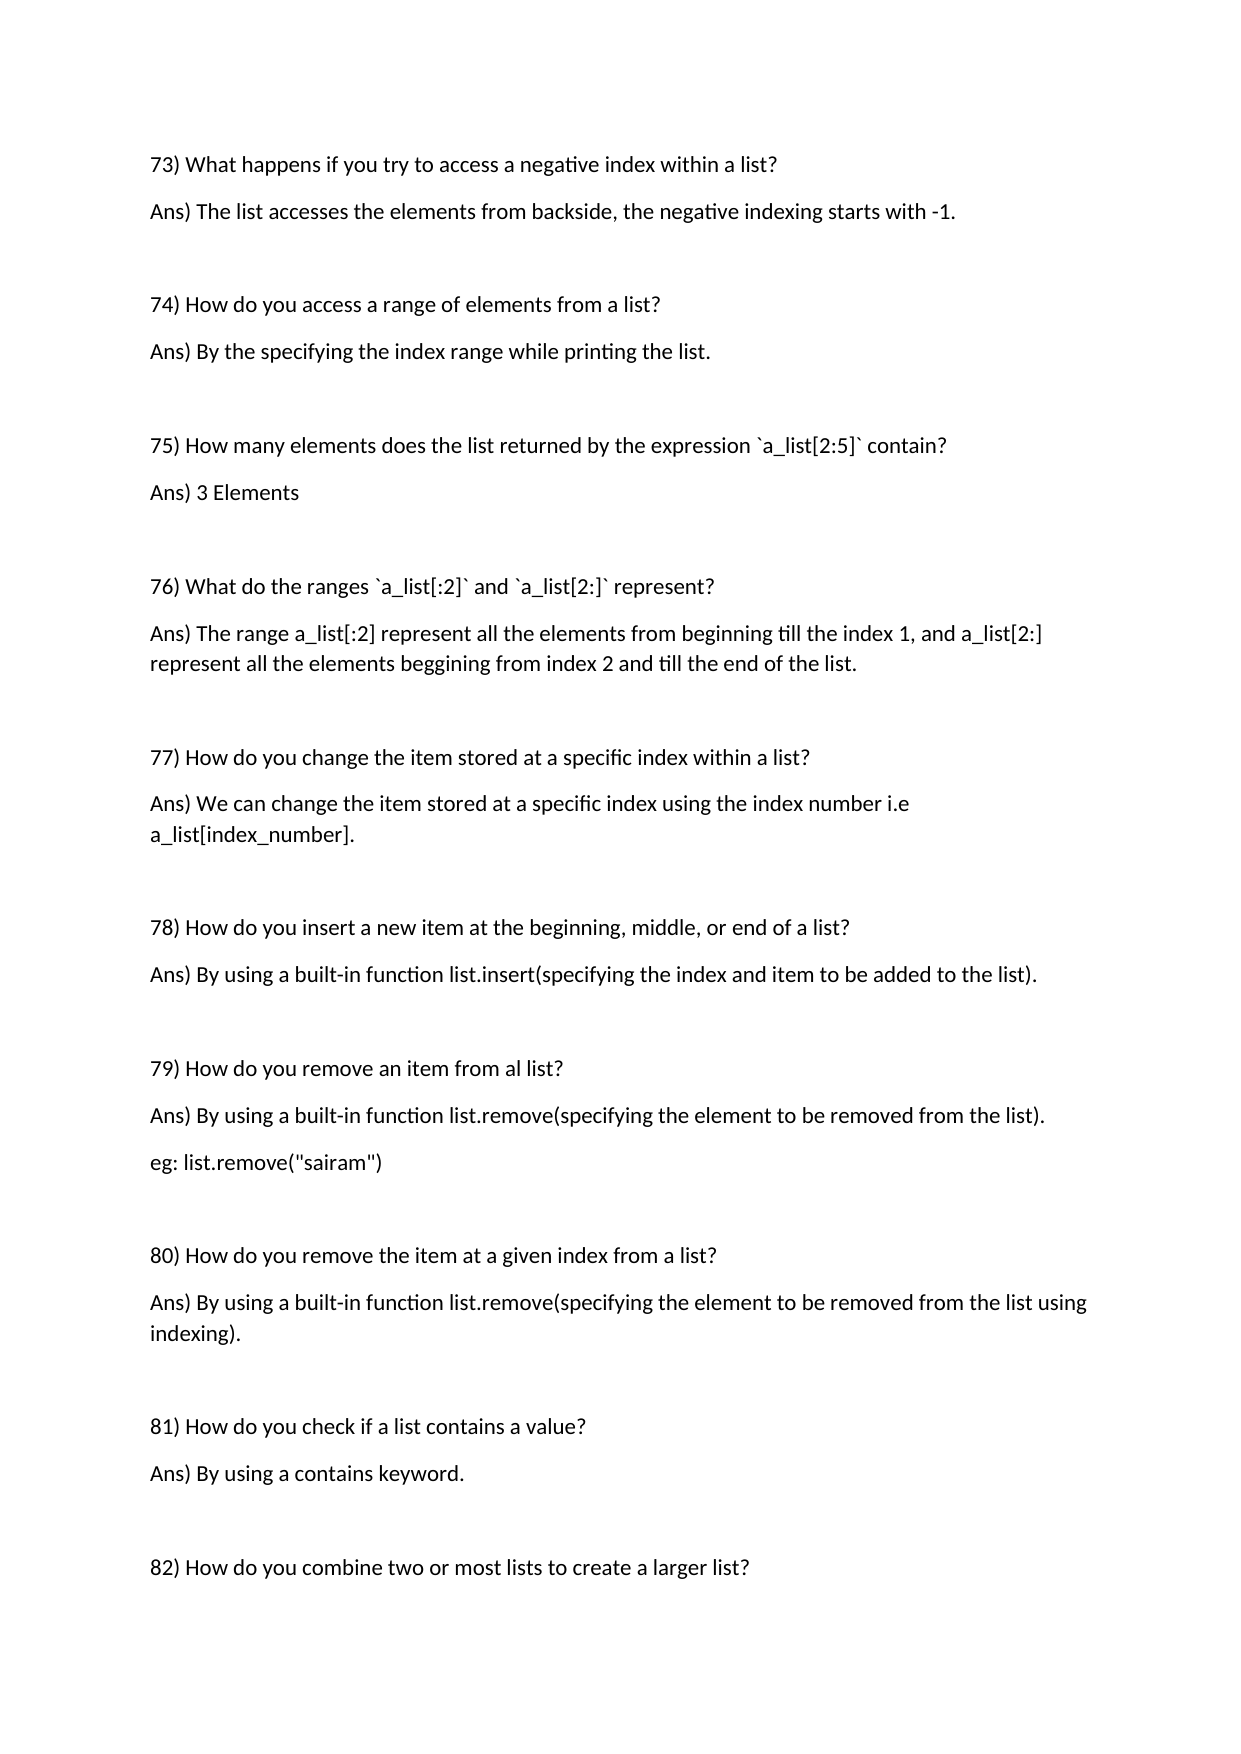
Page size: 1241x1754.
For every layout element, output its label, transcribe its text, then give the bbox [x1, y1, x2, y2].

text 75) How many elements does the list returned by the expression `a_list[2:5]` contain? [150, 431, 1090, 459]
text 78) How do you insert a new item at the beginning, middle, or end of a list? [150, 913, 1090, 942]
text Ans) By using a built-in function list.remove(specifying the element to be removed from the list using indexing). [150, 1288, 1090, 1347]
text Ans) 3 Elements [150, 478, 1090, 506]
text Ans) The range a_list[:2] represent all the elements from beginning till the index 1, and a_list[2:] represent all the elements beggining from index 2 and till the end of the list. [150, 619, 1090, 677]
text Ans) By the specifying the index range while printing the list. [150, 337, 1090, 366]
text 73) What happens if you try to access a negative index within a list? [150, 150, 1090, 178]
text 76) What do the ranges `a_list[:2]` and `a_list[2:]` represent? [150, 572, 1090, 600]
text 77) How do you change the item stored at a specific index within a list? [150, 743, 1090, 771]
text Ans) By using a built-in function list.insert(specifying the index and item to be added to the list). [150, 960, 1090, 988]
text Ans) The list accesses the elements from backside, the negative indexing starts with -1. [150, 197, 1090, 225]
text Ans) We can change the item stored at a specific index using the index number i.e a_list[index_number]. [150, 789, 1090, 848]
text 82) How do you combine two or most lists to create a larger list? [150, 1553, 1090, 1581]
text 74) How do you access a range of elements from a list? [150, 291, 1090, 319]
text Ans) By using a contains keyword. [150, 1459, 1090, 1487]
text eg: list.remove("sairam") [150, 1148, 1090, 1176]
text 79) How do you remove an item from al list? [150, 1054, 1090, 1082]
text 80) How do you remove the item at a given index from a list? [150, 1242, 1090, 1270]
text Ans) By using a built-in function list.remove(specifying the element to be removed from the list). [150, 1101, 1090, 1129]
text 81) How do you check if a list contains a value? [150, 1412, 1090, 1441]
